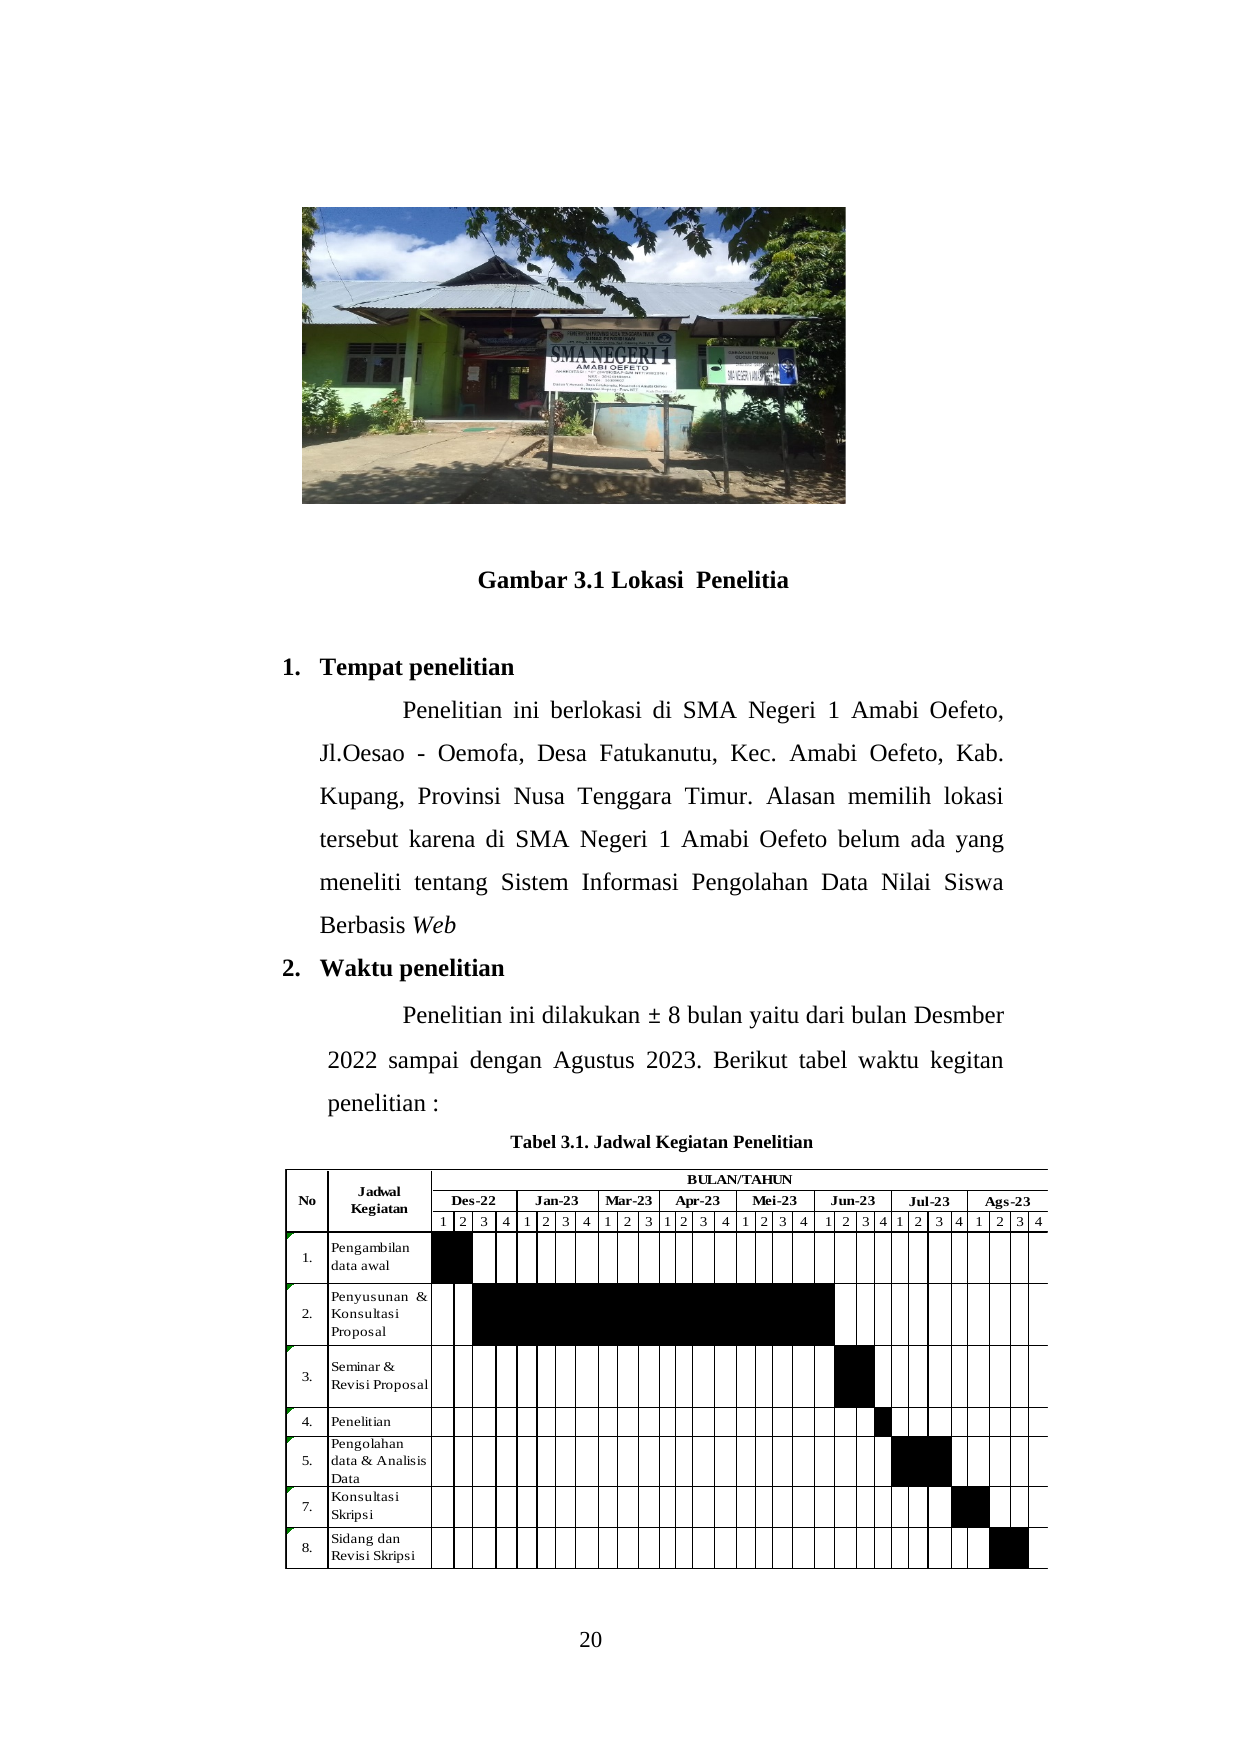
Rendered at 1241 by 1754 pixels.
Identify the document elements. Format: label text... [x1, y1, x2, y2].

list Tempat penelitian [282, 652, 1004, 680]
list Waktu penelitian [282, 953, 1004, 982]
picture [302, 207, 846, 504]
list Penelitian ini berlokasi di SMA Negeri 1 Amabi Oefeto, Jl.Oesao - Oemofa, Desa Fatukanutu, Kec. Amabi Oefeto, Kab. Kupang, Provinsi Nusa Tenggara Timur. Alasan memilih lokasi tersebut karena di SMA Negeri 1 Amabi Oefeto belum ada yang meneliti tentang Sistem Informasi Pengolahan Data Nilai Siswa Berbasis Web [319, 695, 1004, 939]
text Gambar 3.1 Lokasi Penelitia [402, 565, 1004, 594]
list Tabel 3.1. Jadwal Kegiatan Penelitian [319, 1131, 1004, 1153]
list Penelitian ini dilakukan ± 8 bulan yaitu dari bulan Desmber 2022 sampai dengan Agustus 2023. Berikut tabel waktu kegitan penelitian : [327, 997, 1004, 1117]
